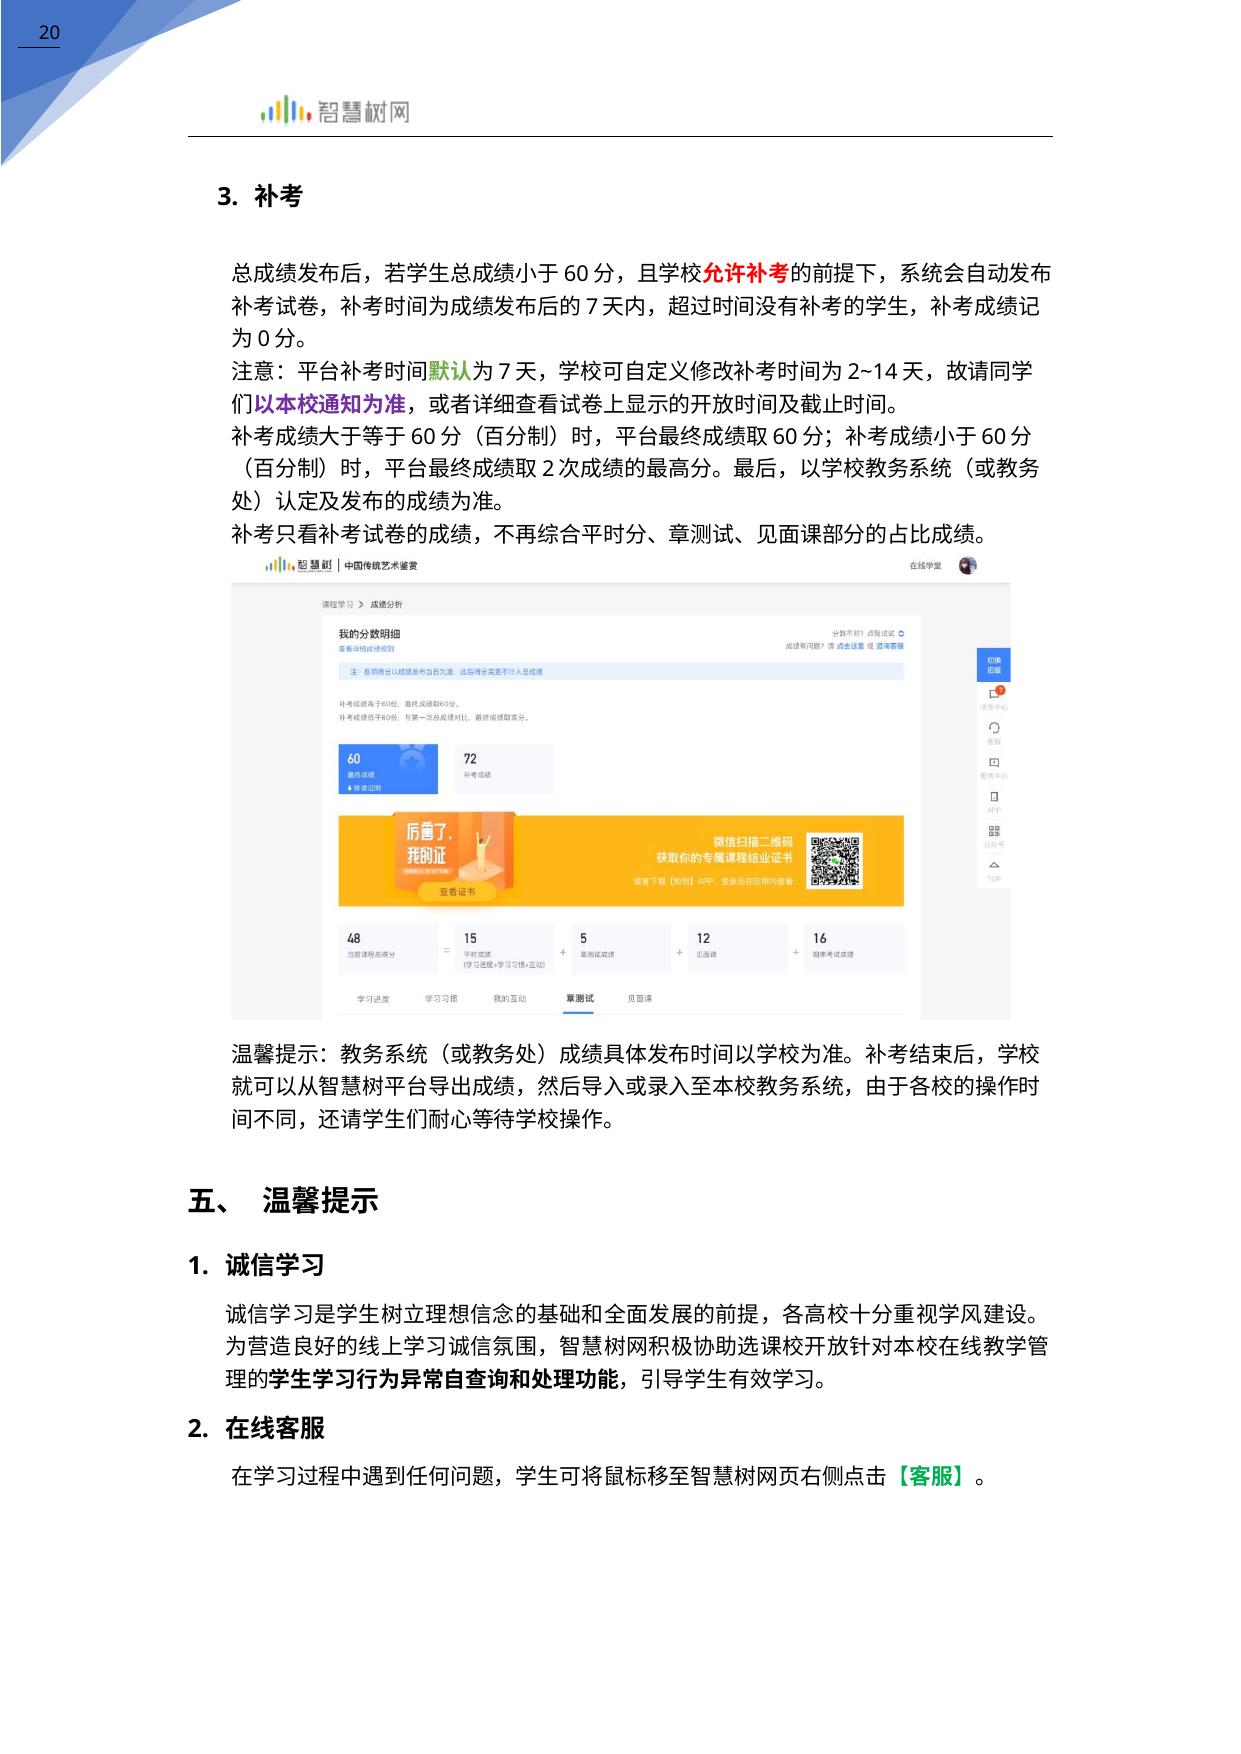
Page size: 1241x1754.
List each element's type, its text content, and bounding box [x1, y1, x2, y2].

text 总成绩发布后，若学生总成绩小于60分，且学校允许补考的前提下，系统会自动发布补考试卷，补考时间为成绩发布后的7天内，超过时间没有补考的学生，补考成绩记为0分。 [231, 256, 1053, 354]
picture [231, 548, 1011, 1020]
picture [1, 0, 243, 168]
text 补考只看补考试卷的成绩，不再综合平时分、章测试、见面课部分的占比成绩。 [231, 516, 1053, 549]
list 温馨提示 [187, 1166, 1053, 1231]
list 诚信学习 [187, 1231, 1053, 1296]
picture [250, 88, 417, 134]
list 在线客服 [187, 1394, 1053, 1459]
text 温馨提示：教务系统（或教务处）成绩具体发布时间以学校为准。补考结束后，学校就可以从智慧树平台导出成绩，然后导入或录入至本校教务系统，由于各校的操作时间不同，还请学生们耐心等待学校操作。 [231, 1036, 1053, 1134]
text 诚信学习是学生树立理想信念的基础和全面发展的前提，各高校十分重视学风建设。为营造良好的线上学习诚信氛围，智慧树网积极协助选课校开放针对本校在线教学管理的学生学习行为异常自查询和处理功能，引导学生有效学习。 [225, 1296, 1053, 1394]
text 注意：平台补考时间默认为7天，学校可自定义修改补考时间为2~14天，故请同学们以本校通知为准，或者详细查看试卷上显示的开放时间及截止时间。 [231, 354, 1053, 419]
subtitle 补考 [217, 162, 1053, 227]
text 补考成绩大于等于60分（百分制）时，平台最终成绩取60分；补考成绩小于60分（百分制）时，平台最终成绩取2次成绩的最高分。最后，以学校教务系统（或教务处）认定及发布的成绩为准。 [231, 419, 1053, 516]
text 在学习过程中遇到任何问题，学生可将鼠标移至智慧树网页右侧点击【客服】。 [231, 1459, 1053, 1491]
